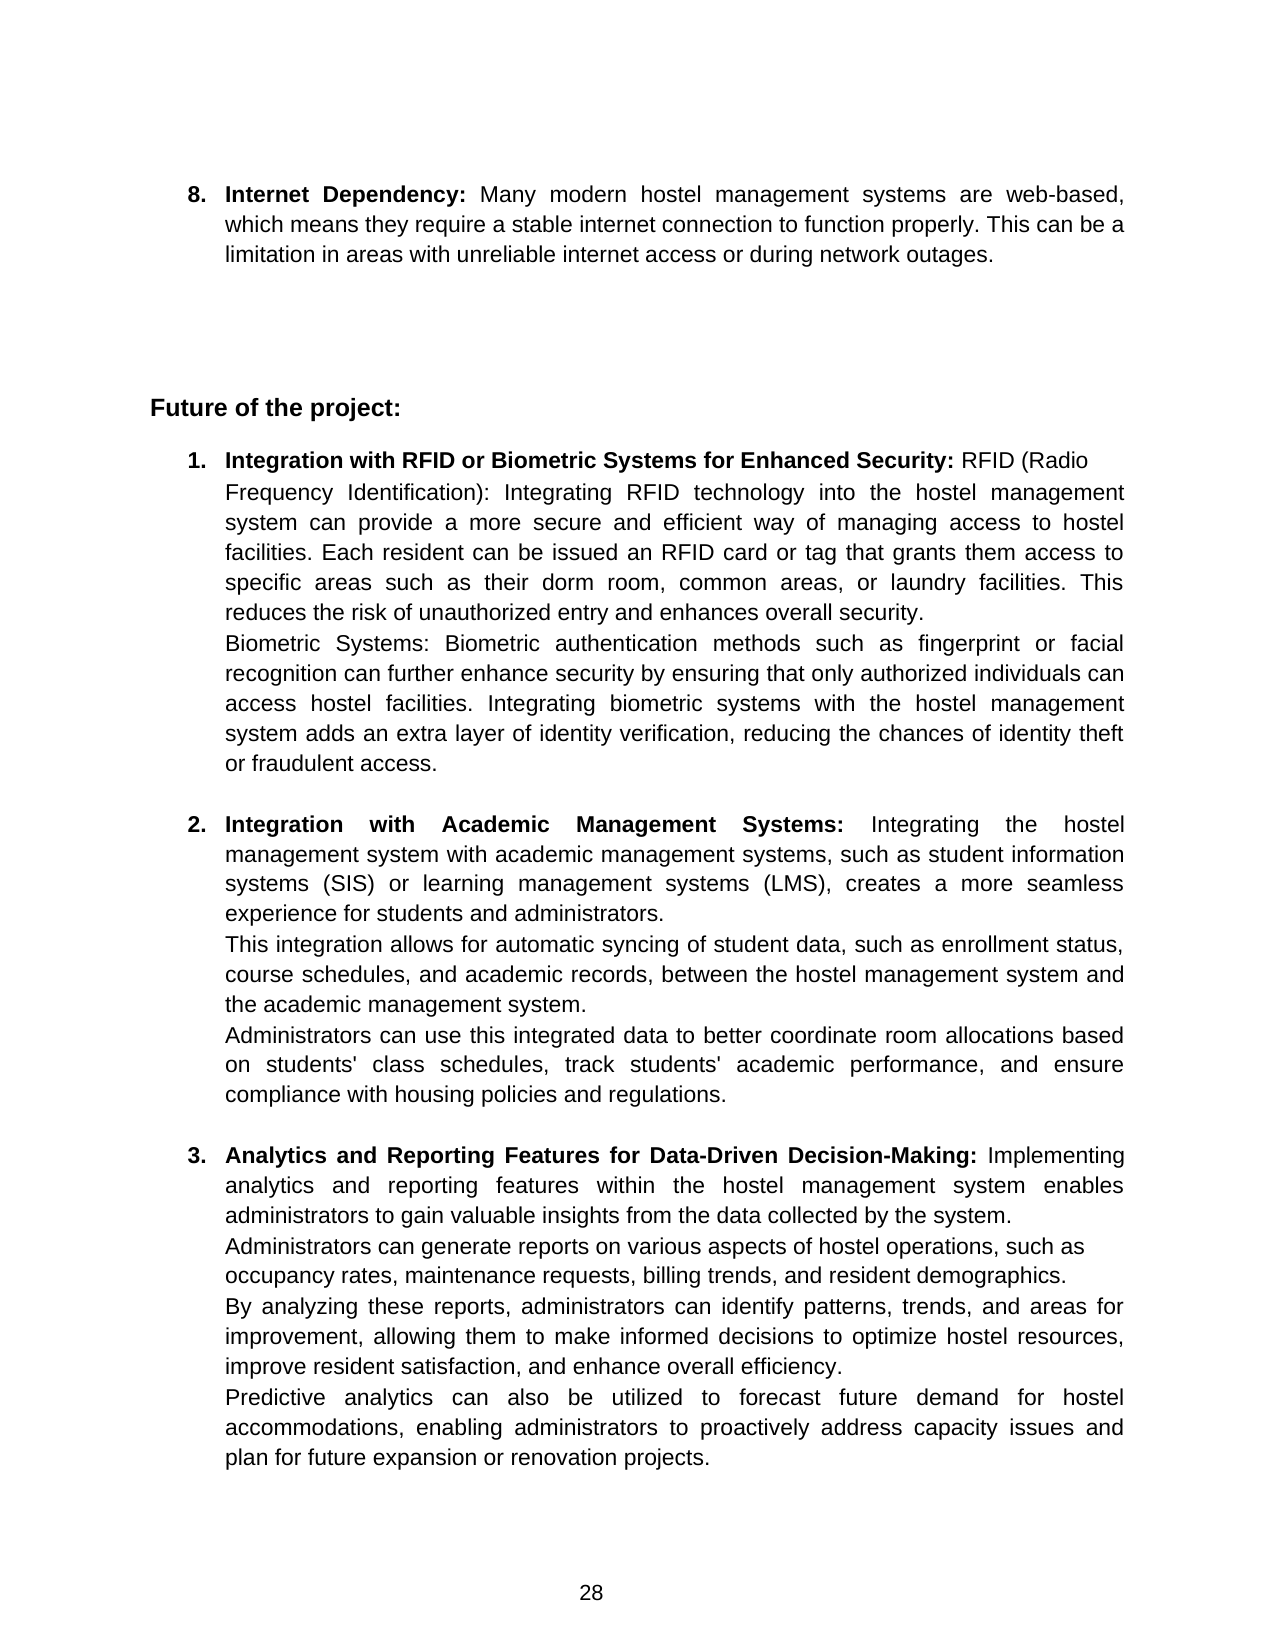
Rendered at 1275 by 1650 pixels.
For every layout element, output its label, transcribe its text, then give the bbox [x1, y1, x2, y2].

list Integration with Academic Management Systems: Integrating the hostel management system with academic management systems, such as student information systems (SIS) or learning management systems (LMS), creates a more seamless experience for students and administrators. [187, 811, 1125, 926]
text Frequency Identification): Integrating RFID technology into the hostel management system can provide a more secure and efficient way of managing access to hostel facilities. Each resident can be issued an RFID card or tag that grants them access to specific areas such as their dorm room, common areas, or laundry facilities. This reduces the risk of unauthorized entry and enhances overall security. [225, 478, 1125, 625]
list Analytics and Reporting Features for Data-Driven Decision-Making: Implementing analytics and reporting features within the hostel management system enables administrators to gain valuable insights from the data collected by the system. [187, 1142, 1125, 1228]
list Integration with RFID or Biometric Systems for Enhanced Security: RFID (Radio [187, 447, 1125, 474]
text 28 [579, 1579, 1125, 1604]
text Future of the project: [150, 393, 1125, 422]
text Administrators can generate reports on various aspects of hostel operations, such as occupancy rates, maintenance requests, billing trends, and resident demographics. [225, 1233, 1125, 1289]
text Administrators can use this integrated data to better coordinate room allocations based on students' class schedules, track students' academic performance, and ensure compliance with housing policies and regulations. [225, 1022, 1125, 1107]
text Biometric Systems: Biometric authentication methods such as fingerprint or facial recognition can further enhance security by ensuring that only authorized individuals can access hostel facilities. Integrating biometric systems with the hostel management system adds an extra layer of identity verification, reducing the chances of identity theft or fraudulent access. [225, 629, 1125, 776]
text This integration allows for automatic syncing of student data, such as enrollment status, course schedules, and academic records, between the hostel management system and the academic management system. [225, 931, 1125, 1017]
text By analyzing these reports, administrators can identify patterns, trends, and areas for improvement, allowing them to make informed decisions to optimize hostel resources, improve resident satisfaction, and enhance overall efficiency. [225, 1293, 1125, 1379]
text Predictive analytics can also be utilized to forecast future demand for hostel accommodations, enabling administrators to proactively address capacity issues and plan for future expansion or renovation projects. [225, 1384, 1125, 1470]
list Internet Dependency: Many modern hostel management systems are web-based, which means they require a stable internet connection to function properly. This can be a limitation in areas with unreliable internet access or during network outages. [187, 181, 1125, 267]
